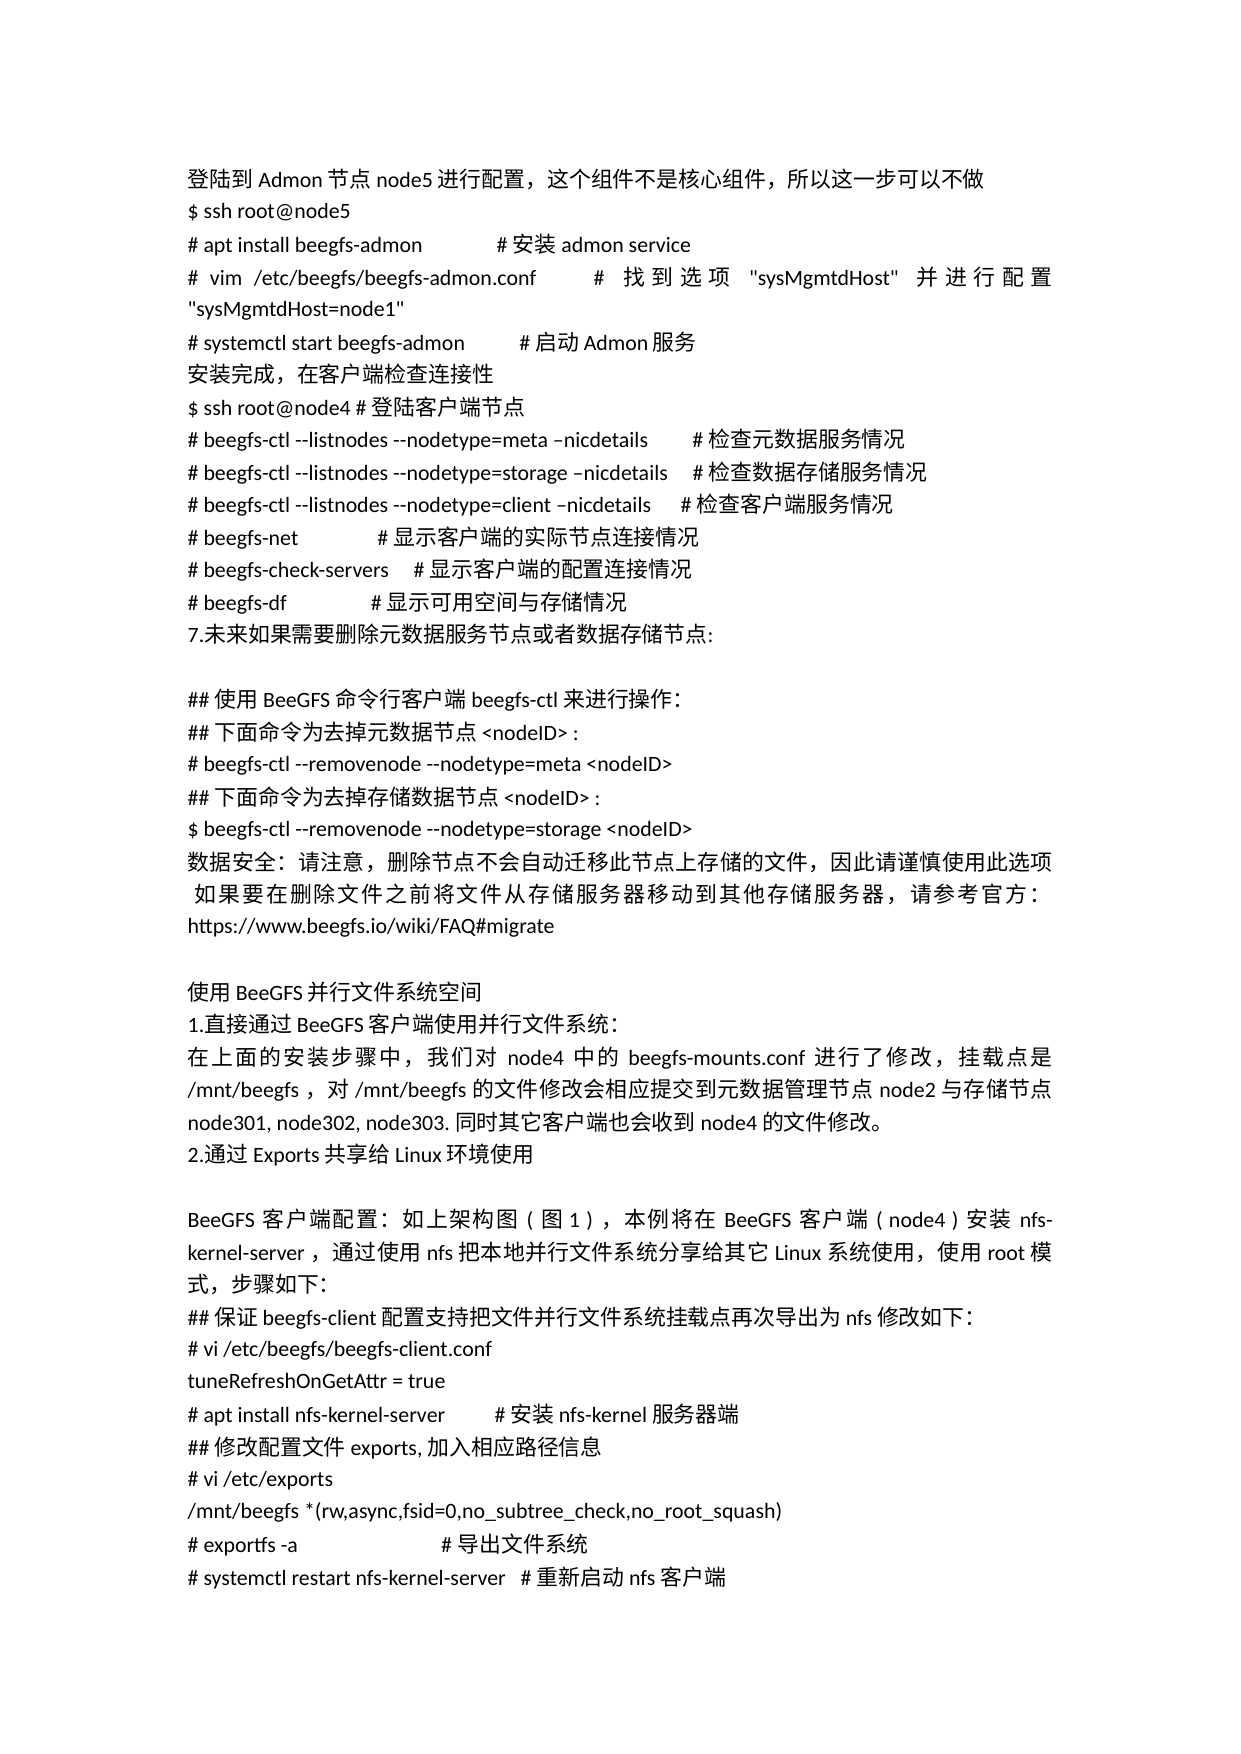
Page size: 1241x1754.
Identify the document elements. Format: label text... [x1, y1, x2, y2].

text # vim /etc/beegfs/beegfs-admon.conf # 找到选项 "sysMgmtdHost" 并进行配置 "sysMgmtdHost=node1" [187, 259, 1053, 324]
text # beegfs-ctl --listnodes --nodetype=meta –nicdetails # 检查元数据服务情况 [187, 422, 1053, 454]
text 2.通过 Exports 共享给 Linux 环境使用 [187, 1137, 1053, 1169]
text # vi /etc/exports [187, 1462, 1053, 1494]
text ## 下面命令为去掉存储数据节点 <nodeID> : [187, 779, 1053, 812]
text # beegfs-check-servers # 显示客户端的配置连接情况 [187, 552, 1053, 584]
text 登陆到 Admon 节点 node5 进行配置，这个组件不是核心组件，所以这一步可以不做 [187, 162, 1053, 194]
text # systemctl start beegfs-admon # 启动Admon服务 [187, 324, 1053, 357]
text 数据安全：请注意，删除节点不会自动迁移此节点上存储的文件，因此请谨慎使用此选项。 如果要在删除文件之前将文件从存储服务器移动到其他存储服务器，请参考官方：https://www.beegfs.io/wiki/FAQ#migrate [187, 844, 1053, 942]
text # apt install beegfs-admon # 安装 admon service [187, 227, 1053, 259]
text $ ssh root@node4 # 登陆客户端节点 [187, 389, 1053, 422]
text # vi /etc/beegfs/beegfs-client.conf [187, 1332, 1053, 1364]
text # beegfs-net # 显示客户端的实际节点连接情况 [187, 519, 1053, 552]
text 1.直接通过 BeeGFS 客户端使用并行文件系统： [187, 1007, 1053, 1039]
text # systemctl restart nfs-kernel-server # 重新启动 nfs 客户端 [187, 1559, 1053, 1592]
text # apt install nfs-kernel-server # 安装nfs-kernel 服务器端 [187, 1397, 1053, 1429]
text BeeGFS 客户端配置：如上架构图 ( 图1 ) ，本例将在 BeeGFS 客户端 ( node4 ) 安装 nfs-kernel-server ，通过使用 nfs 把本地并行文件系统分享给其它 Linux 系统使用，使用 root 模式，步骤如下： [187, 1202, 1053, 1299]
text 安装完成，在客户端检查连接性 [187, 357, 1053, 389]
text ## 下面命令为去掉元数据节点 <nodeID> : [187, 714, 1053, 747]
text # beegfs-df # 显示可用空间与存储情况 [187, 584, 1053, 617]
text /mnt/beegfs *(rw,async,fsid=0,no_subtree_check,no_root_squash) [187, 1494, 1053, 1527]
text ## 保证beegfs-client 配置支持把文件并行文件系统挂载点再次导出为 nfs 修改如下： [187, 1299, 1053, 1332]
text ## 修改配置文件 exports, 加入相应路径信息 [187, 1429, 1053, 1462]
text 在上面的安装步骤中，我们对 node4 中的 beegfs-mounts.conf 进行了修改，挂载点是 /mnt/beegfs ，对 /mnt/beegfs 的文件修改会相应提交到元数据管理节点 node2 与存储节点 node301, node302, node303. 同时其它客户端也会收到 node4 的文件修改。 [187, 1039, 1053, 1137]
text $ beegfs-ctl --removenode --nodetype=storage <nodeID> [187, 812, 1053, 844]
text 7.未来如果需要删除元数据服务节点或者数据存储节点: [187, 617, 1053, 649]
text tuneRefreshOnGetAttr = true [187, 1364, 1053, 1397]
text # exportfs -a # 导出文件系统 [187, 1527, 1053, 1559]
text $ ssh root@node5 [187, 194, 1053, 227]
text # beegfs-ctl --removenode --nodetype=meta <nodeID> [187, 747, 1053, 779]
text # beegfs-ctl --listnodes --nodetype=storage –nicdetails # 检查数据存储服务情况 [187, 454, 1053, 487]
text ## 使用 BeeGFS 命令行客户端 beegfs-ctl 来进行操作： [187, 682, 1053, 714]
text # beegfs-ctl --listnodes --nodetype=client –nicdetails # 检查客户端服务情况 [187, 487, 1053, 519]
text 使用BeeGFS并行文件系统空间 [187, 974, 1053, 1007]
